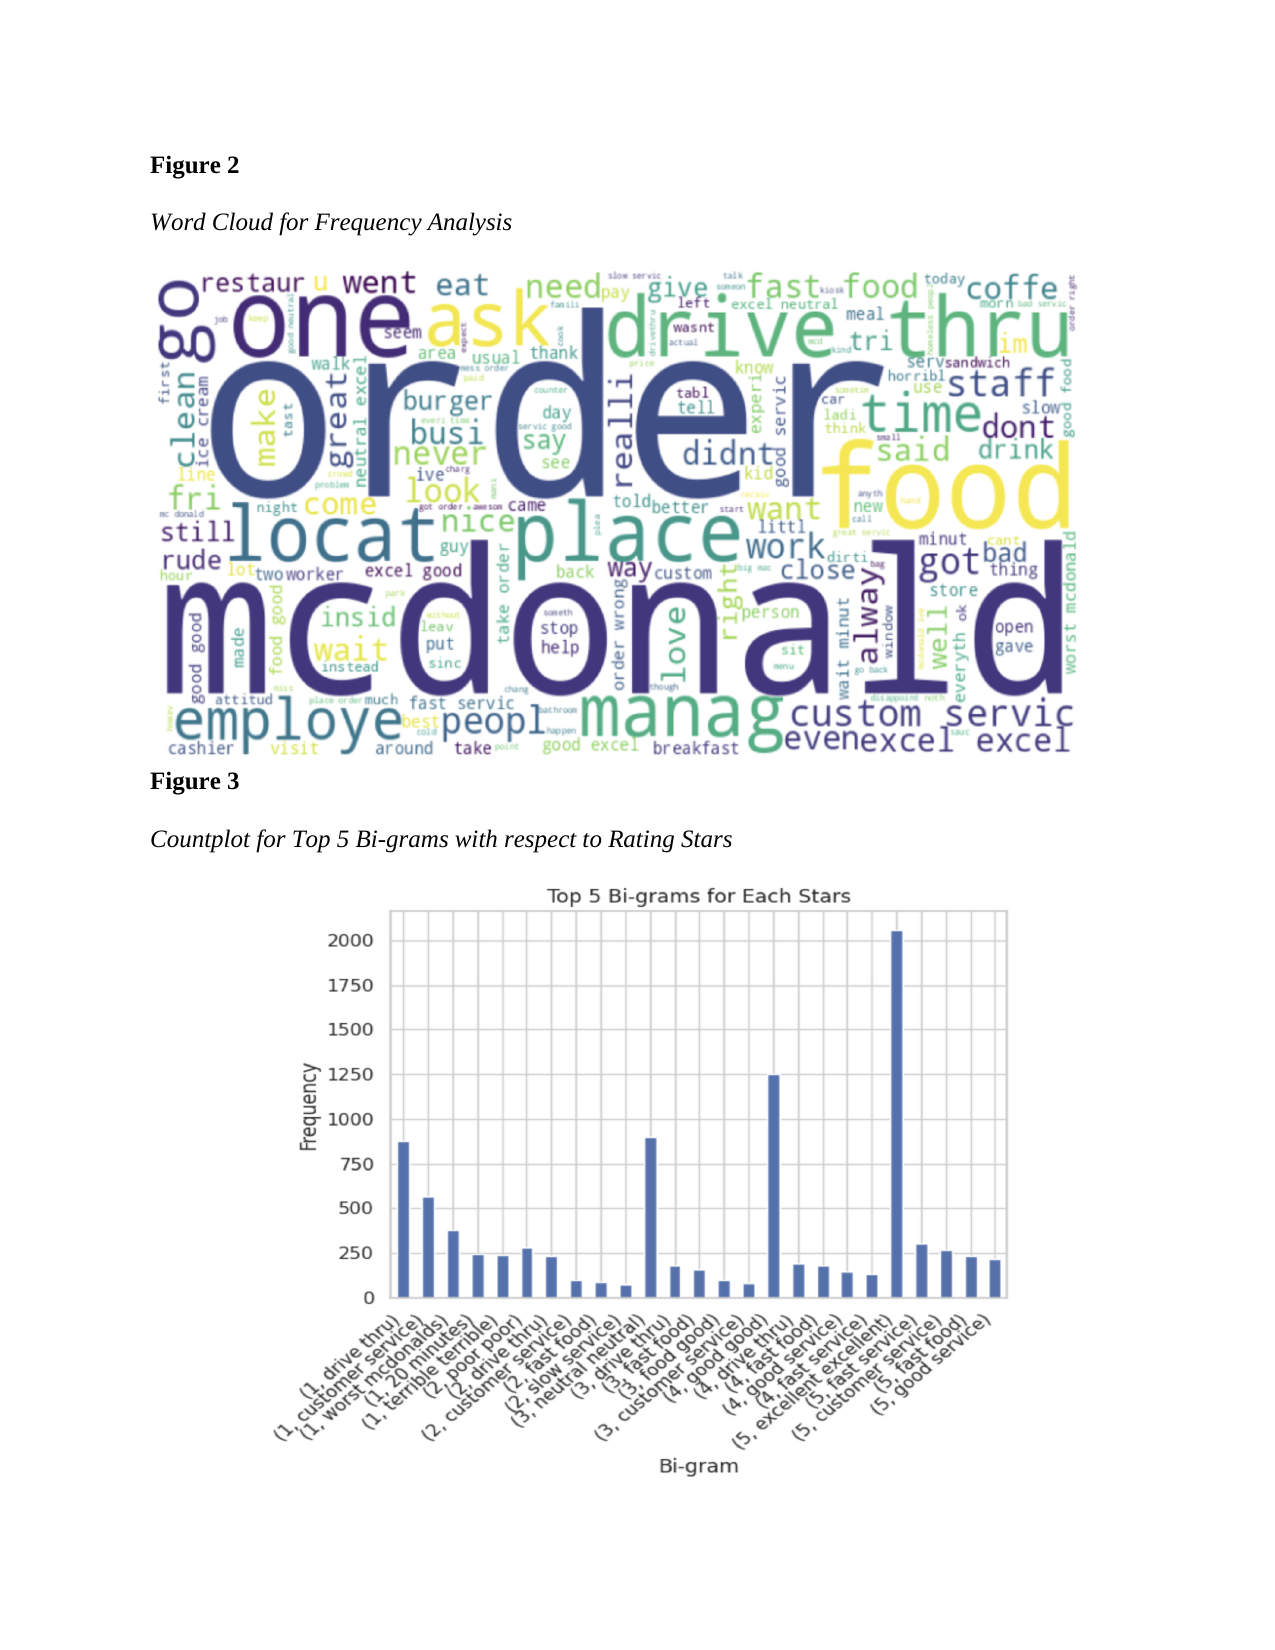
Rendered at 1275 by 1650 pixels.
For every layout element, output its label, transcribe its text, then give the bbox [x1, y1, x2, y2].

text Word Cloud for Frequency Analysis [150, 207, 1125, 236]
text Figure 2 [150, 150, 1125, 179]
text Figure 3 [150, 766, 1125, 795]
text Countplot for Top 5 Bi-grams with respect to Rating Stars [150, 824, 1125, 853]
picture [261, 881, 1014, 1481]
picture [150, 265, 1086, 767]
